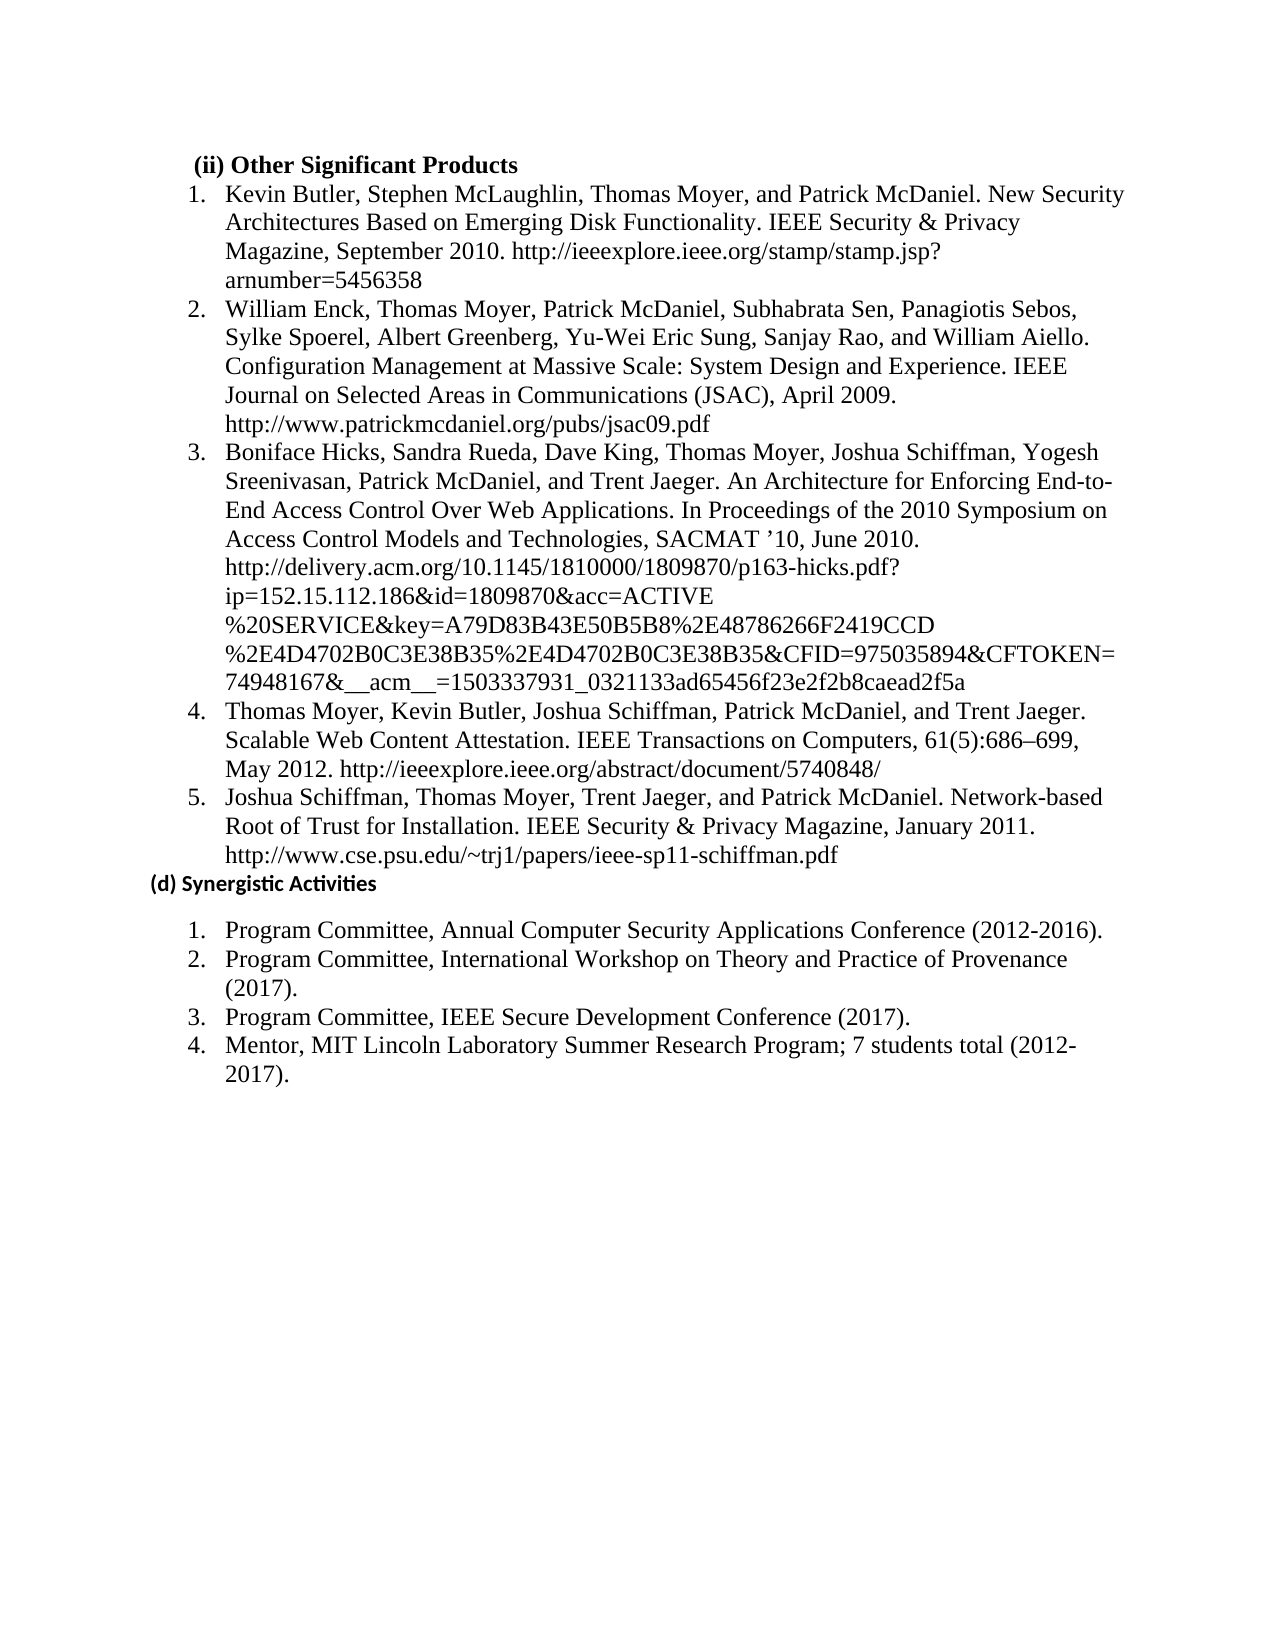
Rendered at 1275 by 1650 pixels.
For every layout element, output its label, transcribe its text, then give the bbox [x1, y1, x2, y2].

list Kevin Butler, Stephen McLaughlin, Thomas Moyer, and Patrick McDaniel. New Security Architectures Based on Emerging Disk Functionality. IEEE Security & Privacy Magazine, September 2010. http://ieeexplore.ieee.org/stamp/stamp.jsp?arnumber=5456358 [187, 179, 1125, 294]
list Program Committee, International Workshop on Theory and Practice of Provenance (2017). [187, 944, 1125, 1002]
list Mentor, MIT Lincoln Laboratory Summer Research Program; 7 students total (2012-2017). [187, 1031, 1125, 1088]
list Joshua Schiffman, Thomas Moyer, Trent Jaeger, and Patrick McDaniel. Network-based Root of Trust for Installation. IEEE Security & Privacy Magazine, January 2011. http://www.cse.psu.edu/~trj1/papers/ieee-sp11-schiffman.pdf [187, 782, 1125, 869]
list Program Committee, IEEE Secure Development Conference (2017). [187, 1002, 1125, 1031]
list Boniface Hicks, Sandra Rueda, Dave King, Thomas Moyer, Joshua Schiffman, Yogesh Sreenivasan, Patrick McDaniel, and Trent Jaeger. An Architecture for Enforcing End-to-End Access Control Over Web Applications. In Proceedings of the 2010 Symposium on Access Control Models and Technologies, SACMAT ’10, June 2010. http://delivery.acm.org/10.1145/1810000/1809870/p163-hicks.pdf?ip=152.15.112.186&id=1809870&acc=ACTIVE%20SERVICE&key=A79D83B43E50B5B8%2E48786266F2419CCD%2E4D4702B0C3E38B35%2E4D4702B0C3E38B35&CFID=975035894&CFTOKEN=74948167&__acm__=1503337931_0321133ad65456f23e2f2b8caead2f5a [187, 437, 1125, 696]
text (ii) Other Significant Products [187, 150, 1125, 179]
list William Enck, Thomas Moyer, Patrick McDaniel, Subhabrata Sen, Panagiotis Sebos, Sylke Spoerel, Albert Greenberg, Yu-Wei Eric Sung, Sanjay Rao, and William Aiello. Configuration Management at Massive Scale: System Design and Experience. IEEE Journal on Selected Areas in Communications (JSAC), April 2009. http://www.patrickmcdaniel.org/pubs/jsac09.pdf [187, 294, 1125, 437]
list Program Committee, Annual Computer Security Applications Conference (2012-2016). [187, 916, 1125, 944]
list Thomas Moyer, Kevin Butler, Joshua Schiffman, Patrick McDaniel, and Trent Jaeger. Scalable Web Content Attestation. IEEE Transactions on Computers, 61(5):686–699, May 2012. http://ieeexplore.ieee.org/abstract/document/5740848/ [187, 696, 1125, 782]
list (d) Synergistic Activities [150, 869, 1125, 897]
